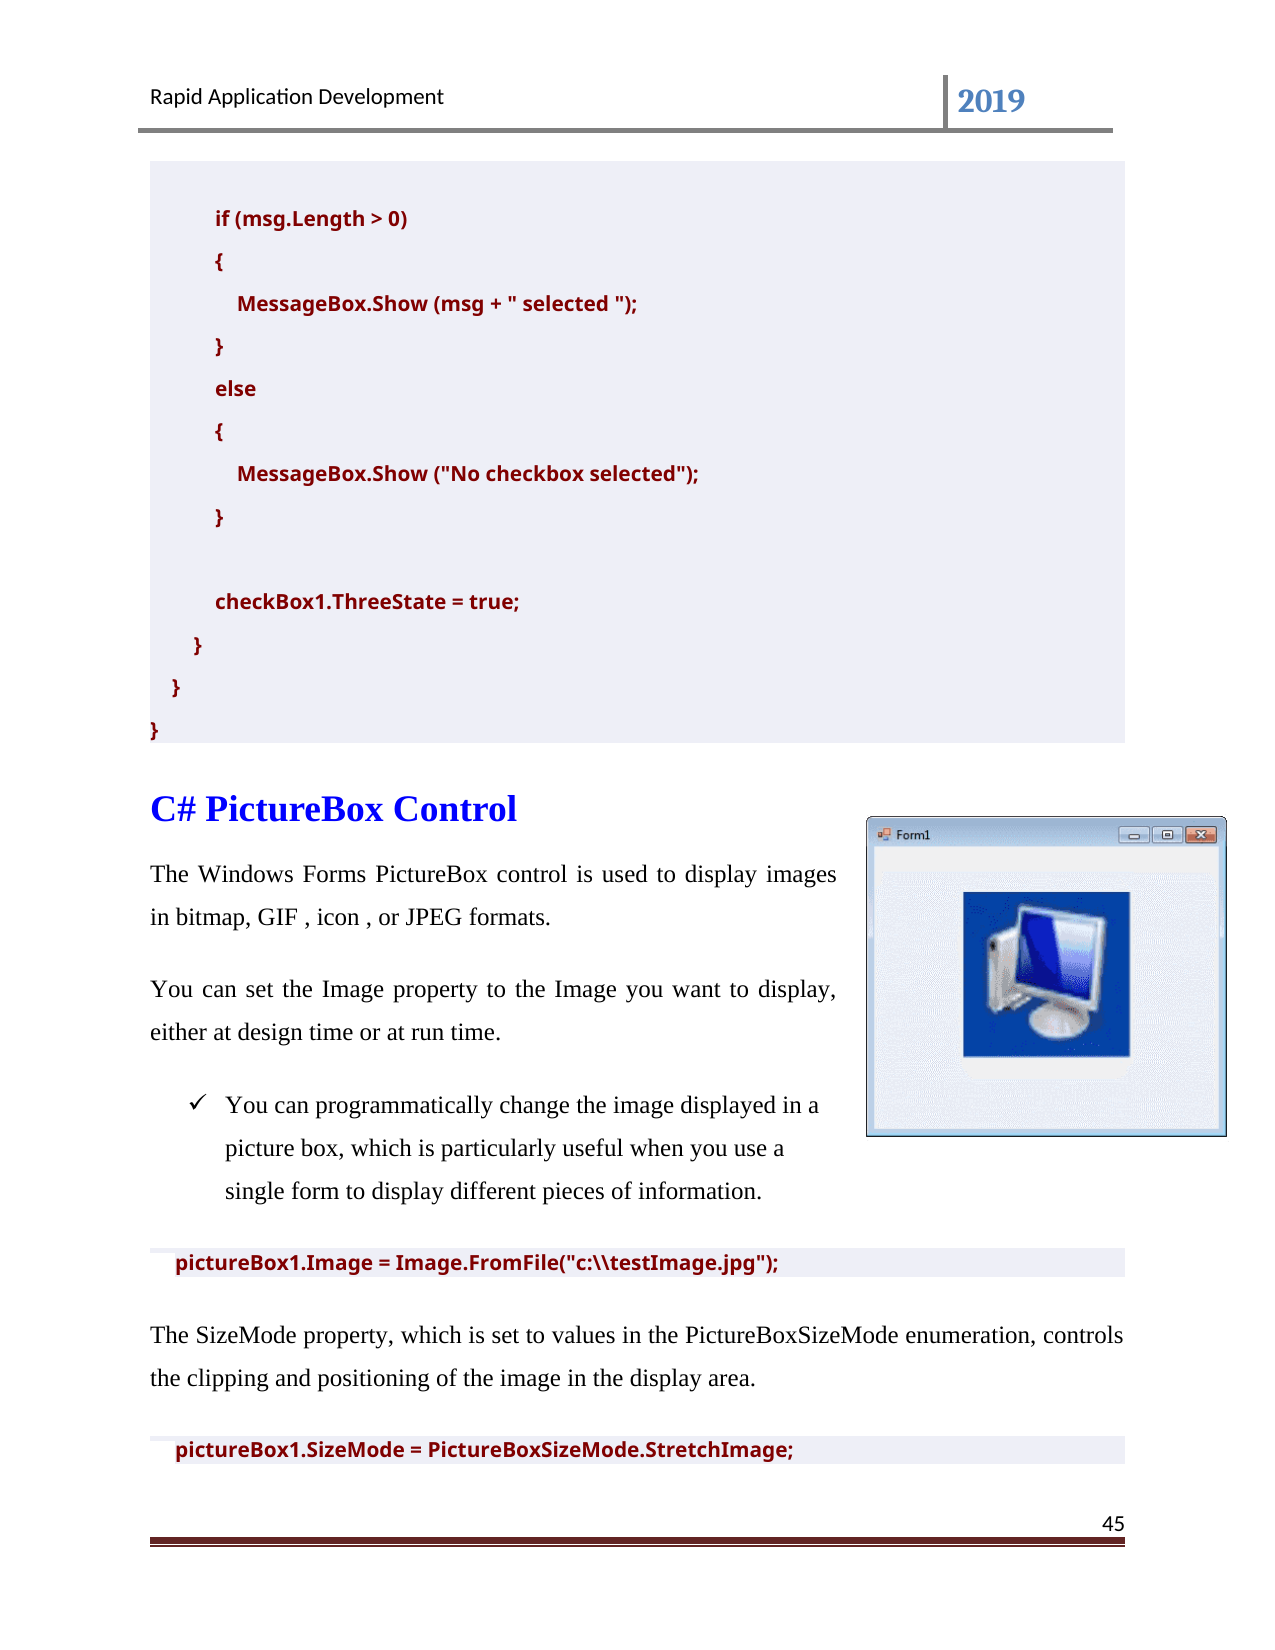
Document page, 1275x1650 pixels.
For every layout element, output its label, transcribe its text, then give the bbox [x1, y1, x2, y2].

text checkBox1.ThreeState = true; [150, 587, 1125, 616]
picture [857, 812, 1232, 1142]
text } [150, 502, 1125, 530]
text } [150, 715, 1125, 743]
text MessageBox.Show ("No checkbox selected"); [150, 459, 1125, 488]
text } [150, 672, 1125, 701]
text { [150, 246, 1125, 275]
text pictureBox1.SizeMode = PictureBoxSizeMode.StretchImage; [150, 1436, 1125, 1464]
text } [150, 331, 1125, 360]
text else [150, 374, 1125, 402]
list You can programmatically change the image displayed in a picture box, which is particularly useful when you use a single form to display different pieces of information. [187, 1090, 1125, 1205]
text if (msg.Length > 0) [150, 204, 1125, 232]
text C# PictureBox Control [150, 787, 1125, 830]
text You can set the Image property to the Image you want to display, either at design time or at run time. [150, 974, 857, 1046]
text { [150, 417, 1125, 445]
text The Windows Forms PictureBox control is used to display images in bitmap, GIF , icon , or JPEG formats. [150, 859, 857, 931]
text The SizeMode property, which is set to values in the PictureBoxSizeMode enumeration, controls the clipping and positioning of the image in the display area. [150, 1349, 1125, 1392]
text } [150, 630, 1125, 658]
text MessageBox.Show (msg + " selected "); [150, 289, 1125, 317]
text pictureBox1.Image = Image.FromFile("c:\\testImage.jpg"); [150, 1248, 1125, 1277]
